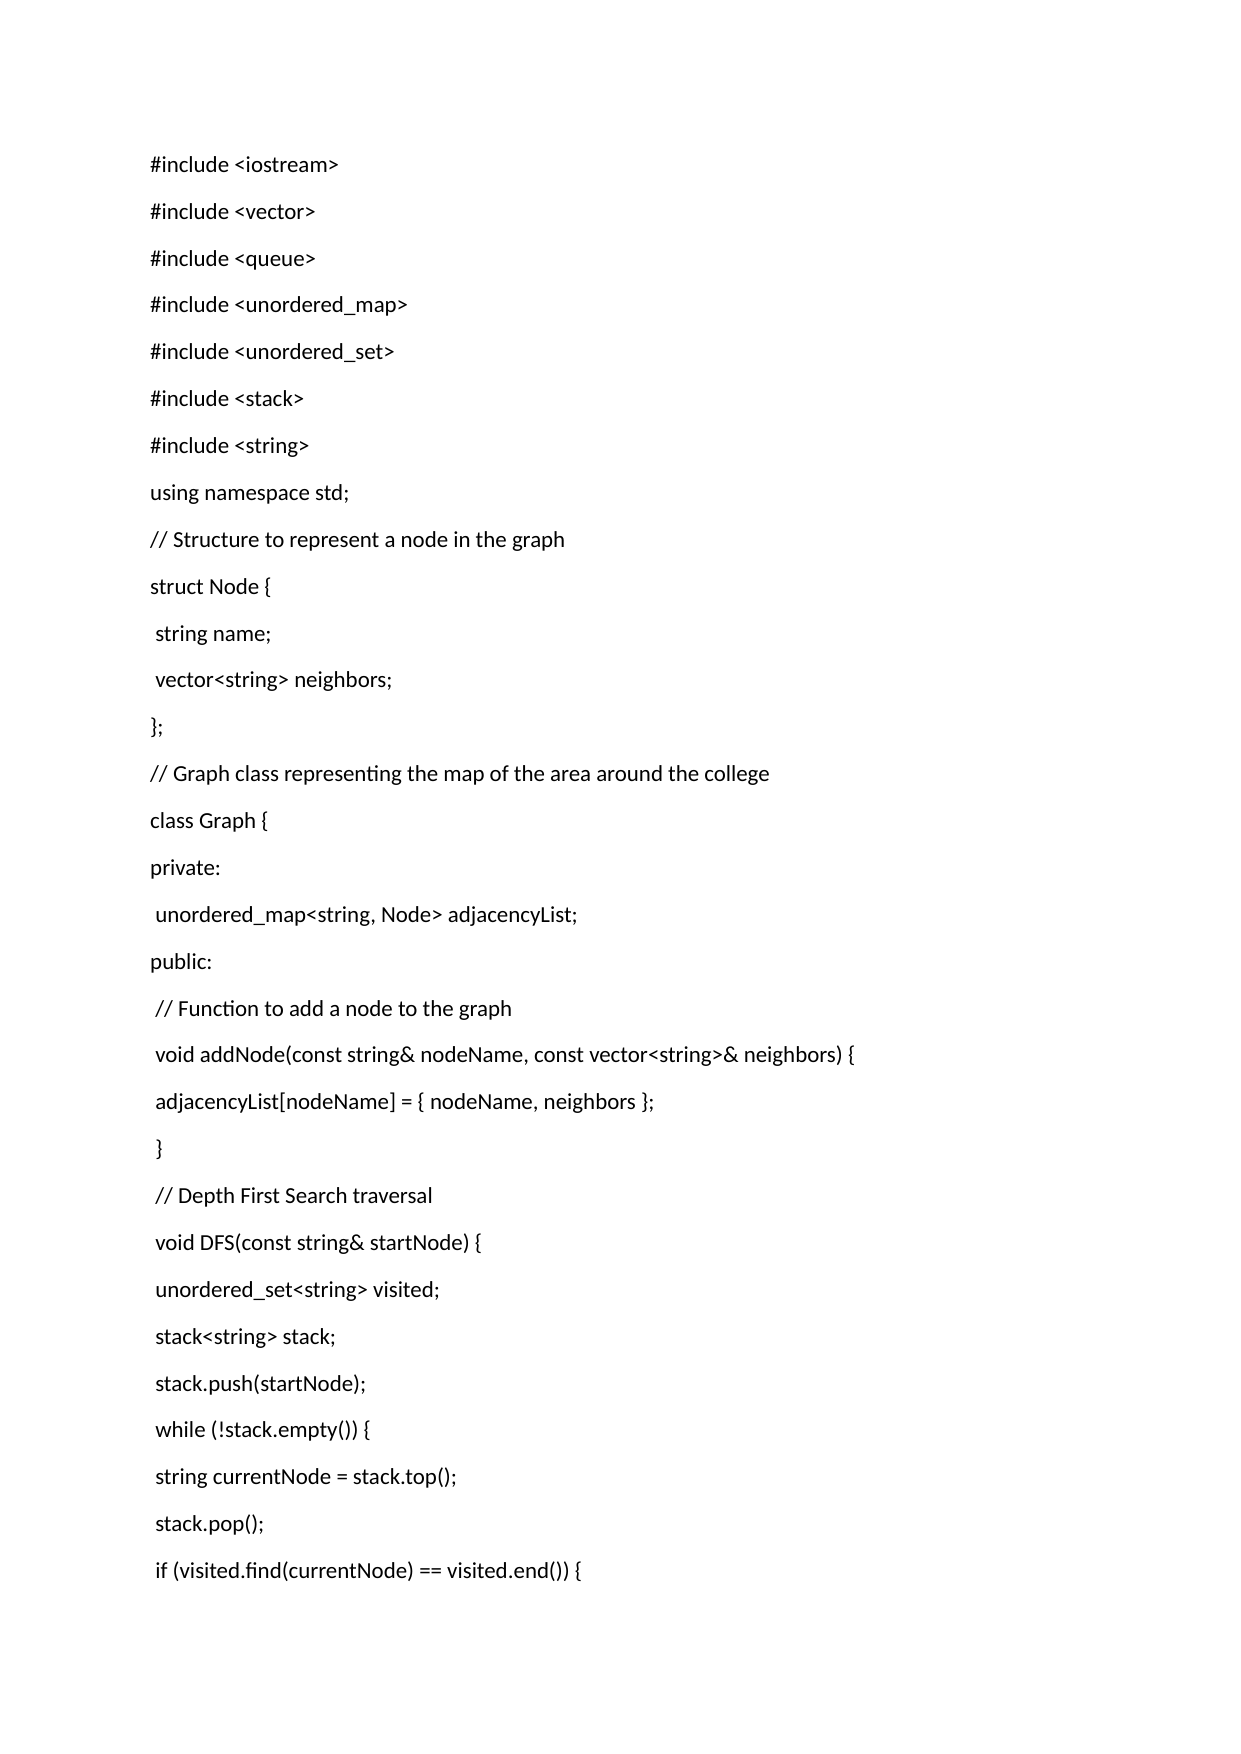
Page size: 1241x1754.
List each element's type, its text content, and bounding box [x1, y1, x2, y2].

text while (!stack.empty()) { [150, 1416, 1090, 1444]
text void addNode(const string& nodeName, const vector<string>& neighbors) { [150, 1041, 1090, 1069]
text void DFS(const string& startNode) { [150, 1228, 1090, 1256]
text stack.pop(); [150, 1509, 1090, 1537]
text unordered_set<string> visited; [150, 1275, 1090, 1303]
text stack.push(startNode); [150, 1369, 1090, 1397]
text string currentNode = stack.top(); [150, 1462, 1090, 1491]
text struct Node { [150, 572, 1090, 600]
text // Structure to represent a node in the graph [150, 525, 1090, 553]
text #include <unordered_map> [150, 291, 1090, 319]
text #include <stack> [150, 384, 1090, 412]
text vector<string> neighbors; [150, 666, 1090, 694]
text #include <queue> [150, 244, 1090, 272]
text private: [150, 853, 1090, 881]
text class Graph { [150, 806, 1090, 834]
text public: [150, 947, 1090, 975]
text #include <vector> [150, 197, 1090, 225]
text unordered_map<string, Node> adjacencyList; [150, 900, 1090, 928]
text #include <iostream> [150, 150, 1090, 178]
text } [150, 1134, 1090, 1162]
text if (visited.find(currentNode) == visited.end()) { [150, 1556, 1090, 1584]
text adjacencyList[nodeName] = { nodeName, neighbors }; [150, 1087, 1090, 1116]
text }; [150, 712, 1090, 741]
text // Graph class representing the map of the area around the college [150, 759, 1090, 787]
text #include <unordered_set> [150, 337, 1090, 366]
text // Function to add a node to the graph [150, 994, 1090, 1022]
text // Depth First Search traversal [150, 1181, 1090, 1209]
text string name; [150, 619, 1090, 647]
text using namespace std; [150, 478, 1090, 506]
text #include <string> [150, 431, 1090, 459]
text stack<string> stack; [150, 1322, 1090, 1350]
